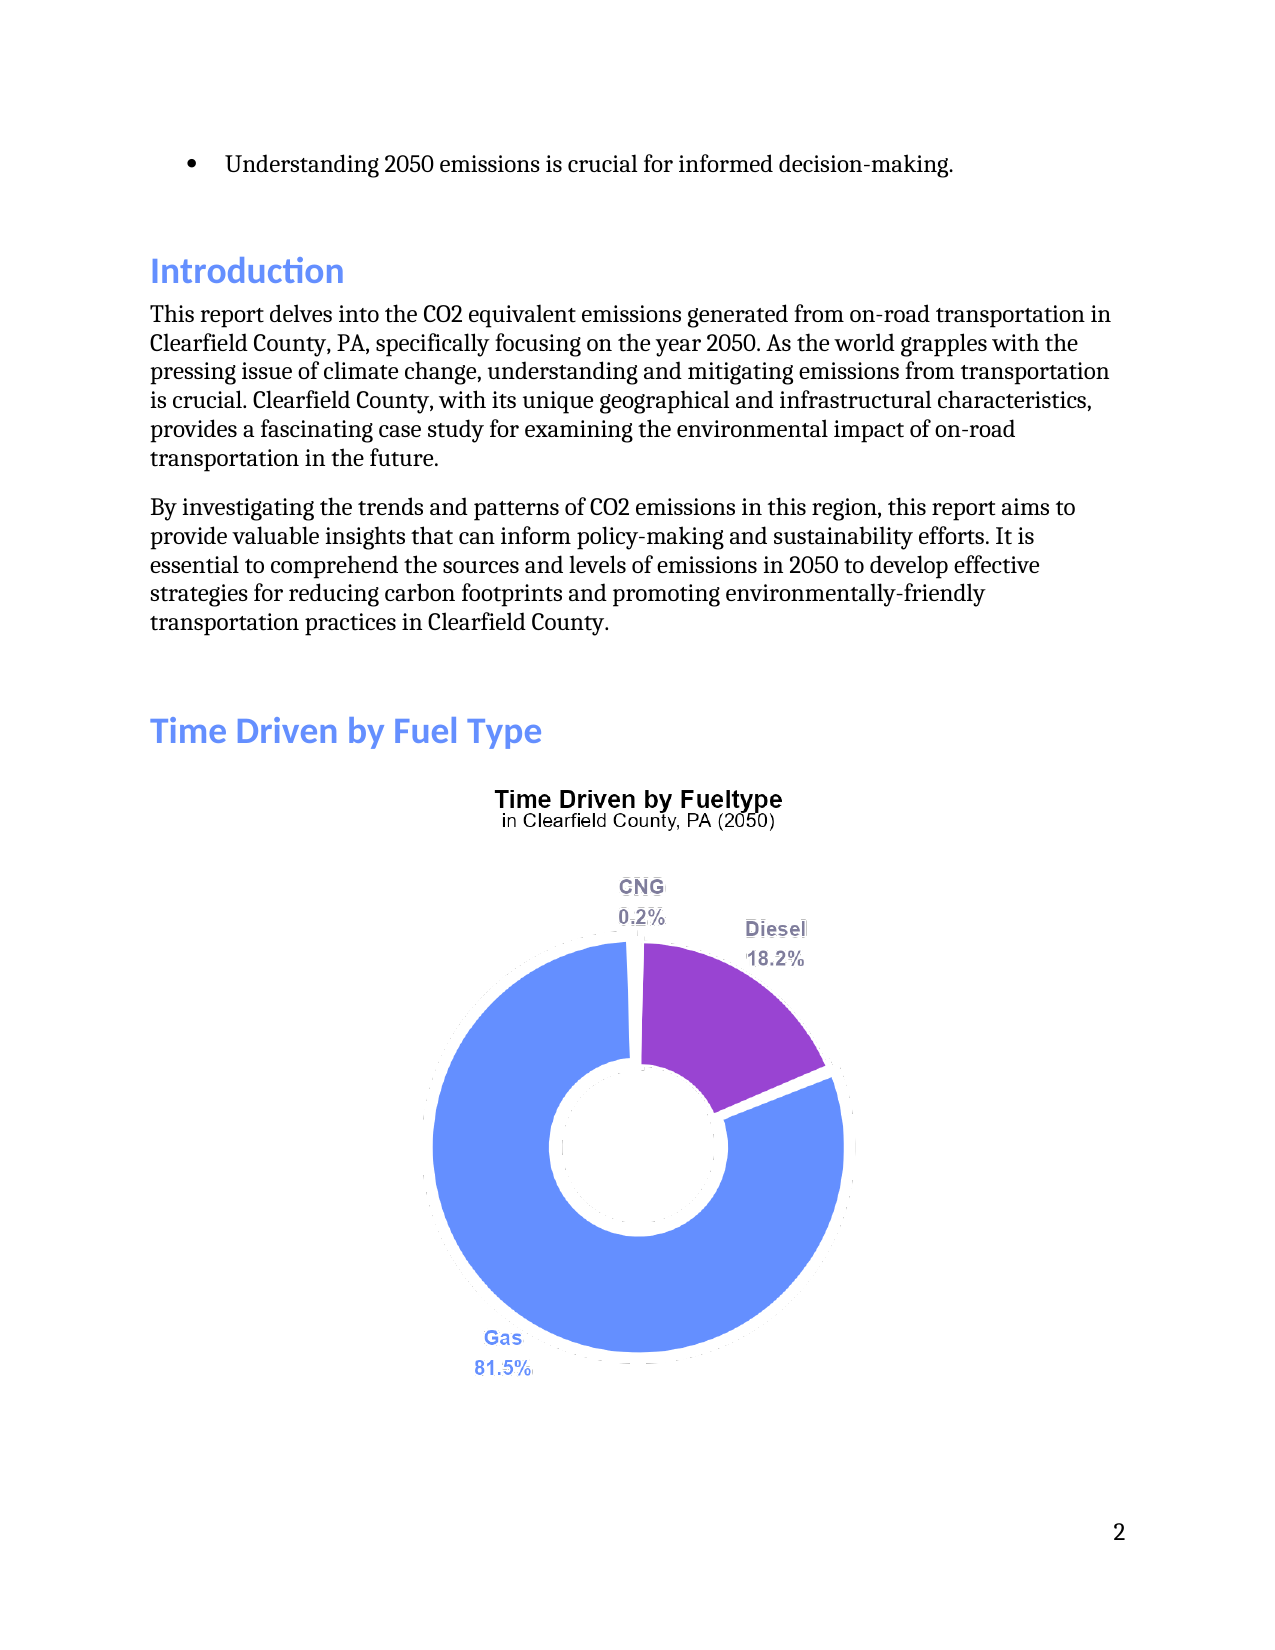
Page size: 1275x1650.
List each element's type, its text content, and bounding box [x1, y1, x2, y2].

subtitle Introduction [150, 247, 1125, 293]
subtitle Time Driven by Fuel Type [150, 707, 1125, 753]
text By investigating the trends and patterns of CO2 emissions in this region, this report aims to provide valuable insights that can inform policy-making and sustainability efforts. It is essential to comprehend the sources and levels of emissions in 2050 to develop effective strategies for reducing carbon footprints and promoting environmentally-friendly transportation practices in Clearfield County. [150, 493, 1125, 637]
picture [300, 778, 976, 1454]
text Understanding 2050 emissions is crucial for informed decision-making. [187, 150, 1125, 179]
text This report delves into the CO2 equivalent emissions generated from on-road transportation in Clearfield County, PA, specifically focusing on the year 2050. As the world grapples with the pressing issue of climate change, understanding and mitigating emissions from transportation is crucial. Clearfield County, with its unique geographical and infrastructural characteristics, provides a fascinating case study for examining the environmental impact of on-road transportation in the future. [150, 300, 1125, 472]
